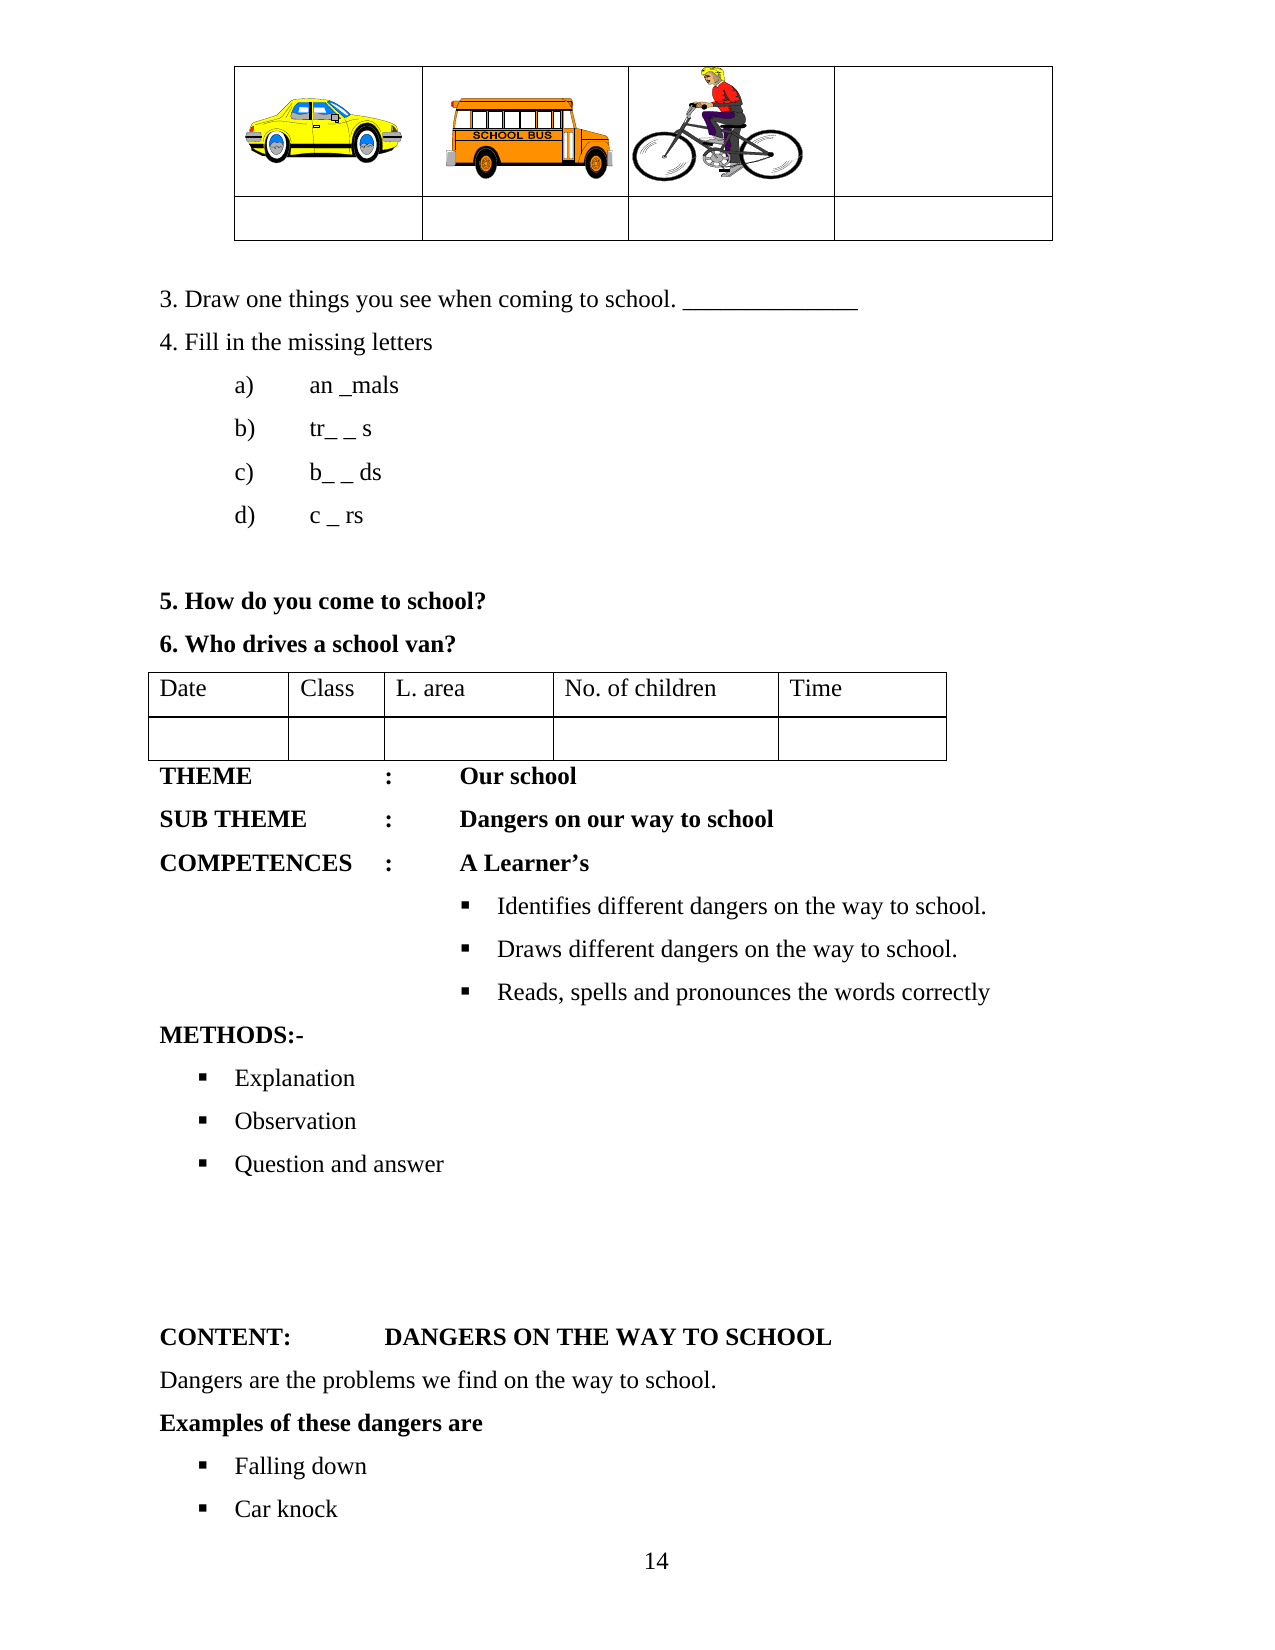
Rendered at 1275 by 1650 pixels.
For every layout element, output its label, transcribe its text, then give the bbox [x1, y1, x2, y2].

table_cell [779, 718, 946, 760]
table_cell [149, 718, 288, 760]
text CONTENT: DANGERS ON THE WAY TO SCHOOL [159, 1322, 1153, 1351]
table_cell [835, 197, 1052, 240]
list Identifies different dangers on the way to school. [459, 891, 1153, 919]
table_header Time [779, 673, 946, 716]
text Examples of these dangers are [159, 1408, 1153, 1437]
text 3. Draw one things you see when coming to school. ______________ [159, 284, 1153, 313]
table_header Class [289, 673, 384, 716]
text SUB THEME : Dangers on our way to school [159, 804, 1153, 833]
list Falling down [197, 1451, 1153, 1480]
text METHODS:- [159, 1020, 1153, 1049]
text Dangers are the problems we find on the way to school. [159, 1365, 1153, 1394]
table_header No. of children [554, 673, 778, 716]
table_cell [289, 718, 384, 760]
text b) tr_ _ s [234, 413, 1153, 442]
table_cell [554, 718, 778, 760]
list Reads, spells and pronounces the words correctly [459, 977, 1153, 1006]
table_header L. area [385, 673, 553, 716]
text 5. How do you come to school? [159, 586, 1153, 615]
table_cell [423, 197, 628, 240]
list Draws different dangers on the way to school. [459, 934, 1153, 963]
table_header [235, 67, 422, 196]
list Question and answer [197, 1149, 1153, 1178]
table_header [835, 67, 1052, 196]
text 4. Fill in the missing letters [159, 327, 1153, 356]
table_cell [235, 197, 422, 240]
text 6. Who drives a school van? [159, 629, 1153, 658]
table_header Date [149, 673, 288, 716]
text a) an _mals [234, 370, 1153, 399]
list Explanation [197, 1063, 1153, 1092]
table_cell [385, 718, 553, 760]
table_header [423, 67, 628, 196]
list Car knock [197, 1494, 1153, 1523]
text d) c _ rs [234, 500, 1153, 528]
table_header [629, 67, 834, 196]
text c) b_ _ ds [234, 457, 1153, 485]
table_cell [629, 197, 834, 240]
text COMPETENCES : A Learner’s [159, 848, 1153, 876]
text THEME : Our school [159, 761, 1153, 790]
list Observation [197, 1106, 1153, 1135]
